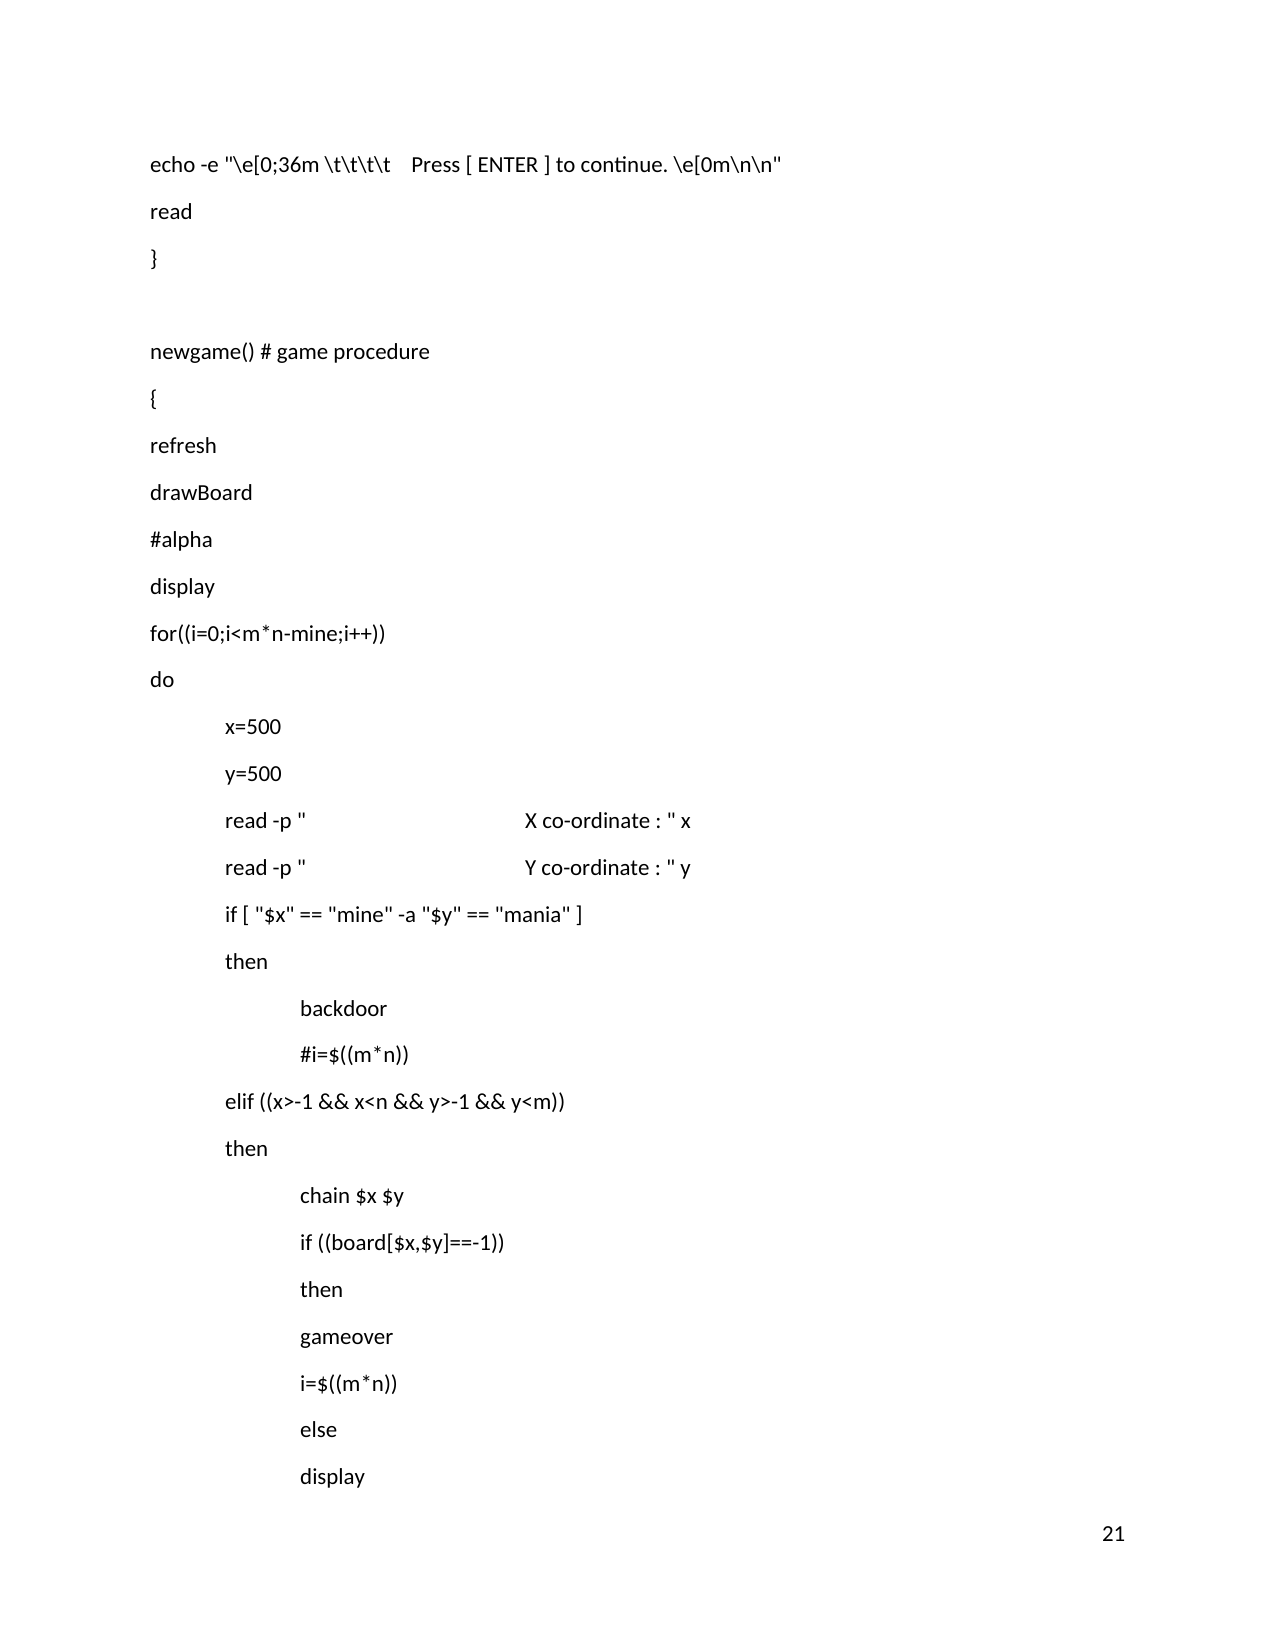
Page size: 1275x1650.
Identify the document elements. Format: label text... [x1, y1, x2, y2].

text echo -e "\e[0;36m \t\t\t\t Press [ ENTER ] to continue. \e[0m\n\n" [150, 150, 1125, 178]
text do [150, 666, 1125, 694]
text #i=$((m*n)) [150, 1041, 1125, 1069]
text then [150, 1275, 1125, 1303]
text backdoor [150, 994, 1125, 1022]
text read -p " Y co-ordinate : " y [150, 853, 1125, 881]
text for((i=0;i<m*n-mine;i++)) [150, 619, 1125, 647]
text else [150, 1416, 1125, 1444]
text if [ "$x" == "mine" -a "$y" == "mania" ] [150, 900, 1125, 928]
text chain $x $y [150, 1181, 1125, 1209]
text { [150, 384, 1125, 412]
text elif ((x>-1 && x<n && y>-1 && y<m)) [150, 1087, 1125, 1116]
text gameover [150, 1322, 1125, 1350]
text read -p " X co-ordinate : " x [150, 806, 1125, 834]
text refresh [150, 431, 1125, 459]
text then [150, 1134, 1125, 1162]
text newgame() # game procedure [150, 337, 1125, 366]
text #alpha [150, 525, 1125, 553]
text read [150, 197, 1125, 225]
text x=500 [150, 712, 1125, 741]
text drawBoard [150, 478, 1125, 506]
text if ((board[$x,$y]==-1)) [150, 1228, 1125, 1256]
text i=$((m*n)) [150, 1369, 1125, 1397]
text display [150, 572, 1125, 600]
text display [150, 1462, 1125, 1491]
text y=500 [150, 759, 1125, 787]
text then [150, 947, 1125, 975]
text } [150, 244, 1125, 272]
